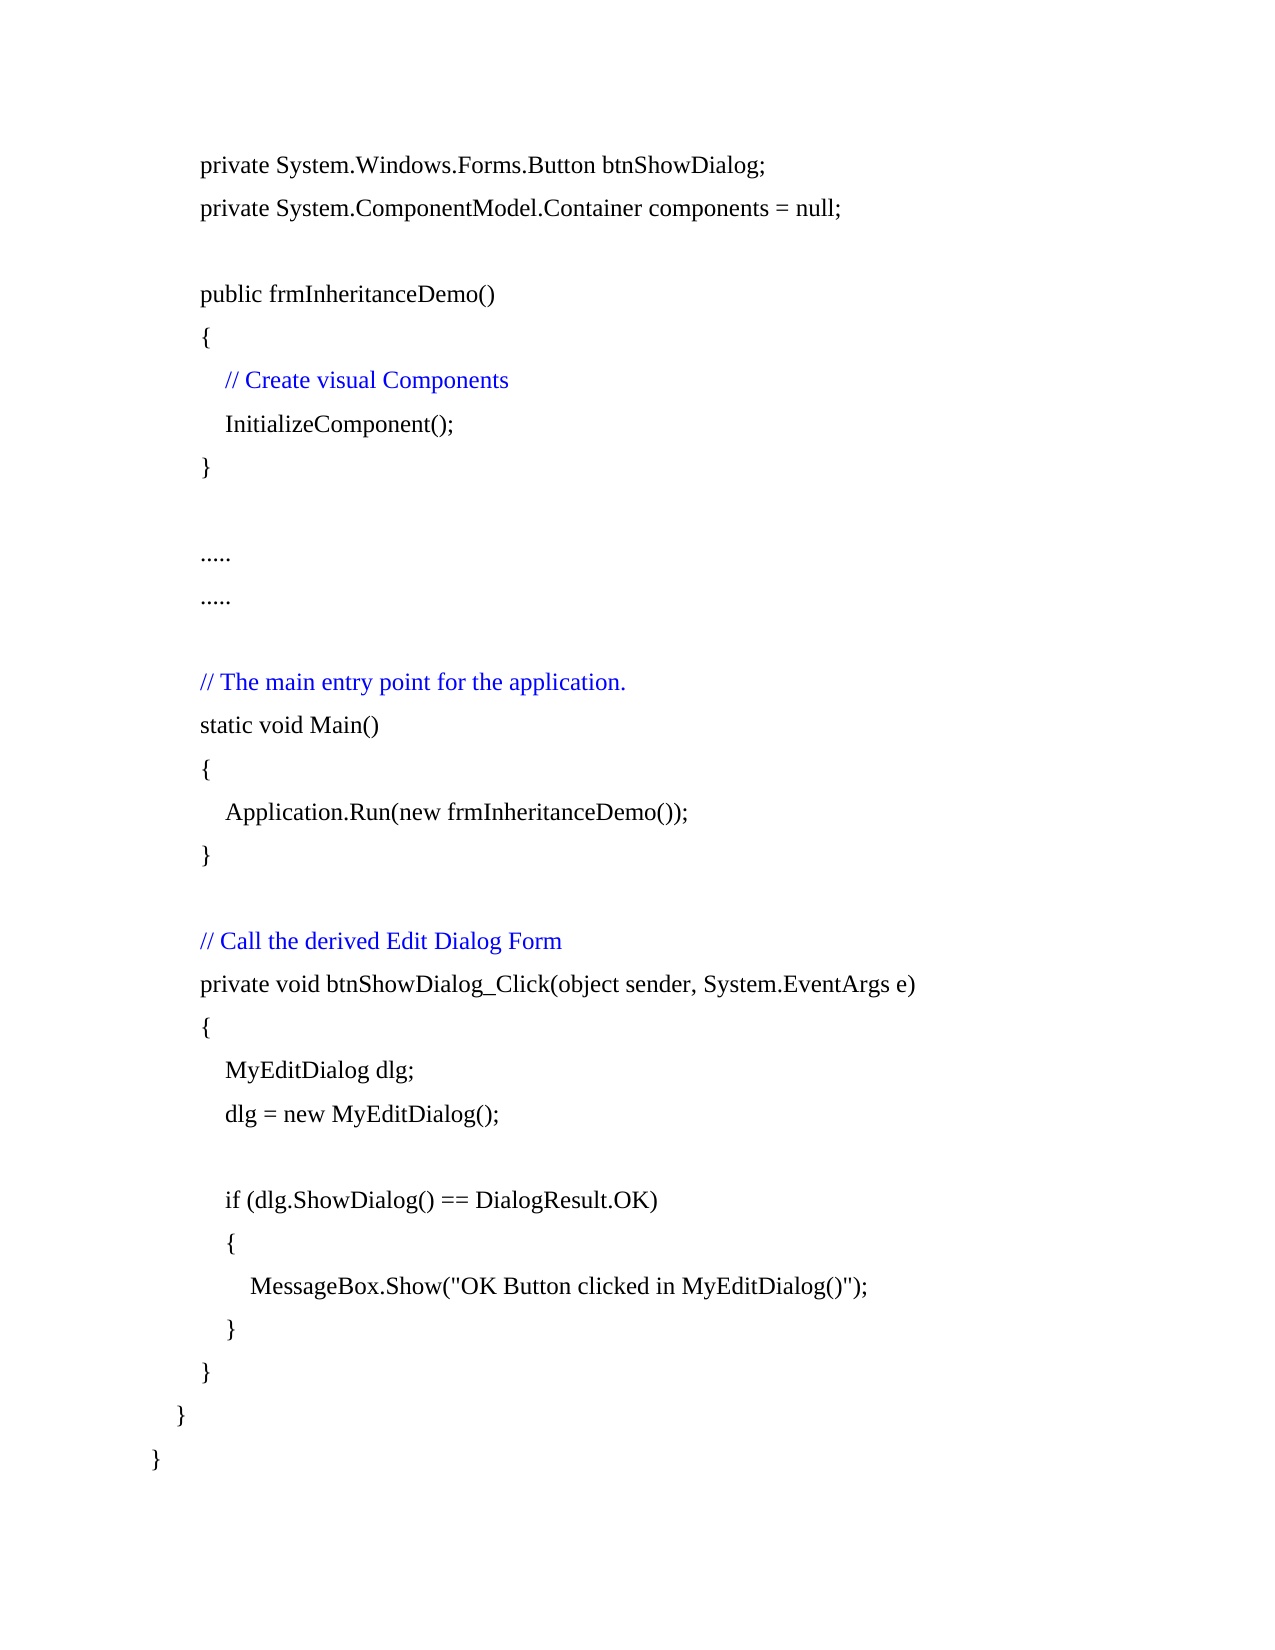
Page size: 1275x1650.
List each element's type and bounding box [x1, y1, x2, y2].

text [150, 150, 1125, 1472]
